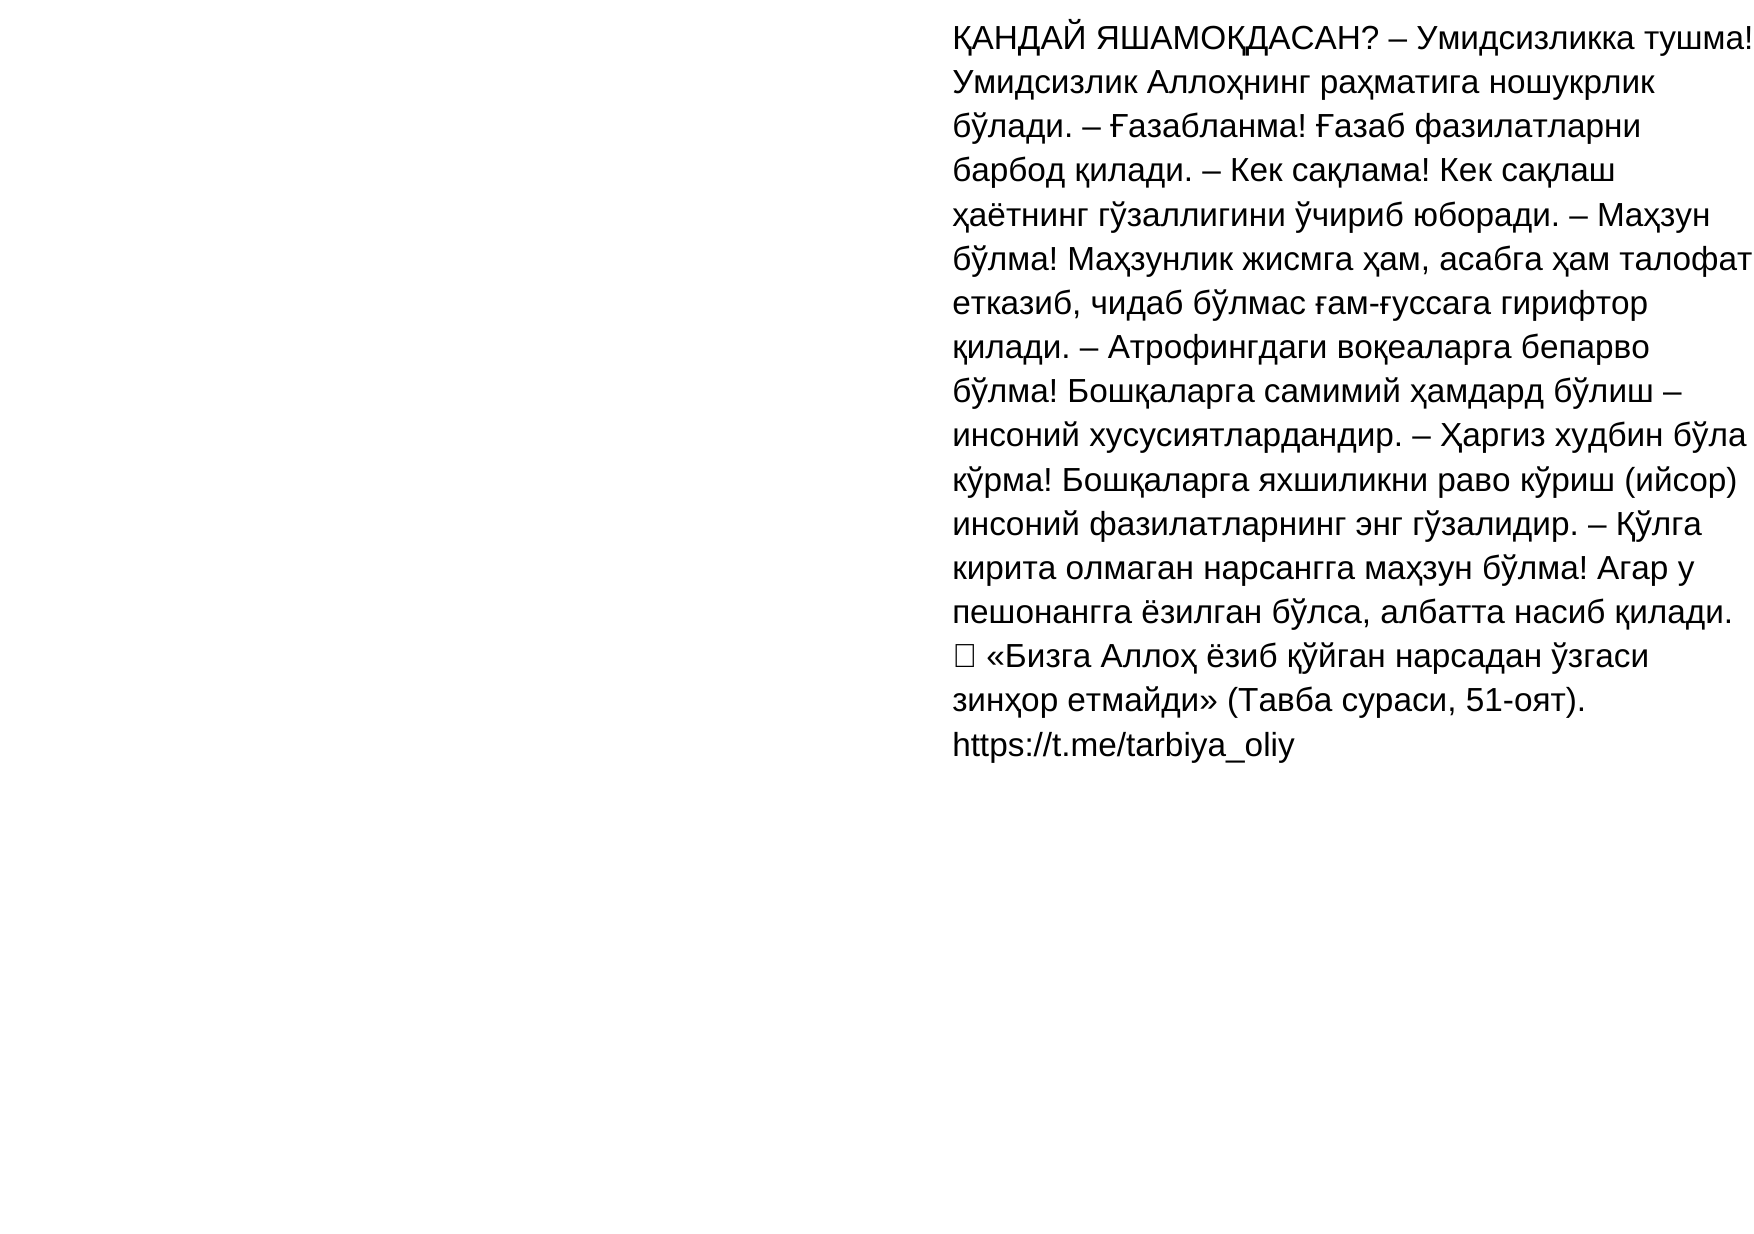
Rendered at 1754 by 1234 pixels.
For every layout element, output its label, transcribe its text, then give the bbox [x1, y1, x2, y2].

text ҚАНДАЙ ЯШАМОҚДАСАН? – Умидсизликка тушма! Умидсизлик Аллоҳнинг раҳматига ношукрлик бўлади. – Ғазабланма! Ғазаб фазилатларни барбод қилади. – Кек сақлама! Кек сақлаш ҳаётнинг гўзаллигини ўчириб юборади. – Маҳзун бўлма! Маҳзунлик жисмга ҳам, асабга ҳам талофат етказиб, чидаб бўлмас ғам-ғуссага гирифтор қилади. – Атрофингдаги воқеаларга бепарво бўлма! Бошқаларга самимий ҳамдард бўлиш – инсоний хусусиятлардандир. – Ҳаргиз худбин бўла кўрма! Бошқаларга яхшиликни раво кўриш (ийсор) инсоний фазилатларнинг энг гўзалидир. – Қўлга кирита олмаган нарсангга маҳзун бўлма! Агар у пешонангга ёзилган бўлса, албатта насиб қилади. ✨ «Бизга Аллоҳ ёзиб қўйган нарсадан ўзгаси зинҳор етмайди» (Тавба сураси, 51-оят). https://t.me/tarbiya_oliy [952, 18, 1754, 763]
